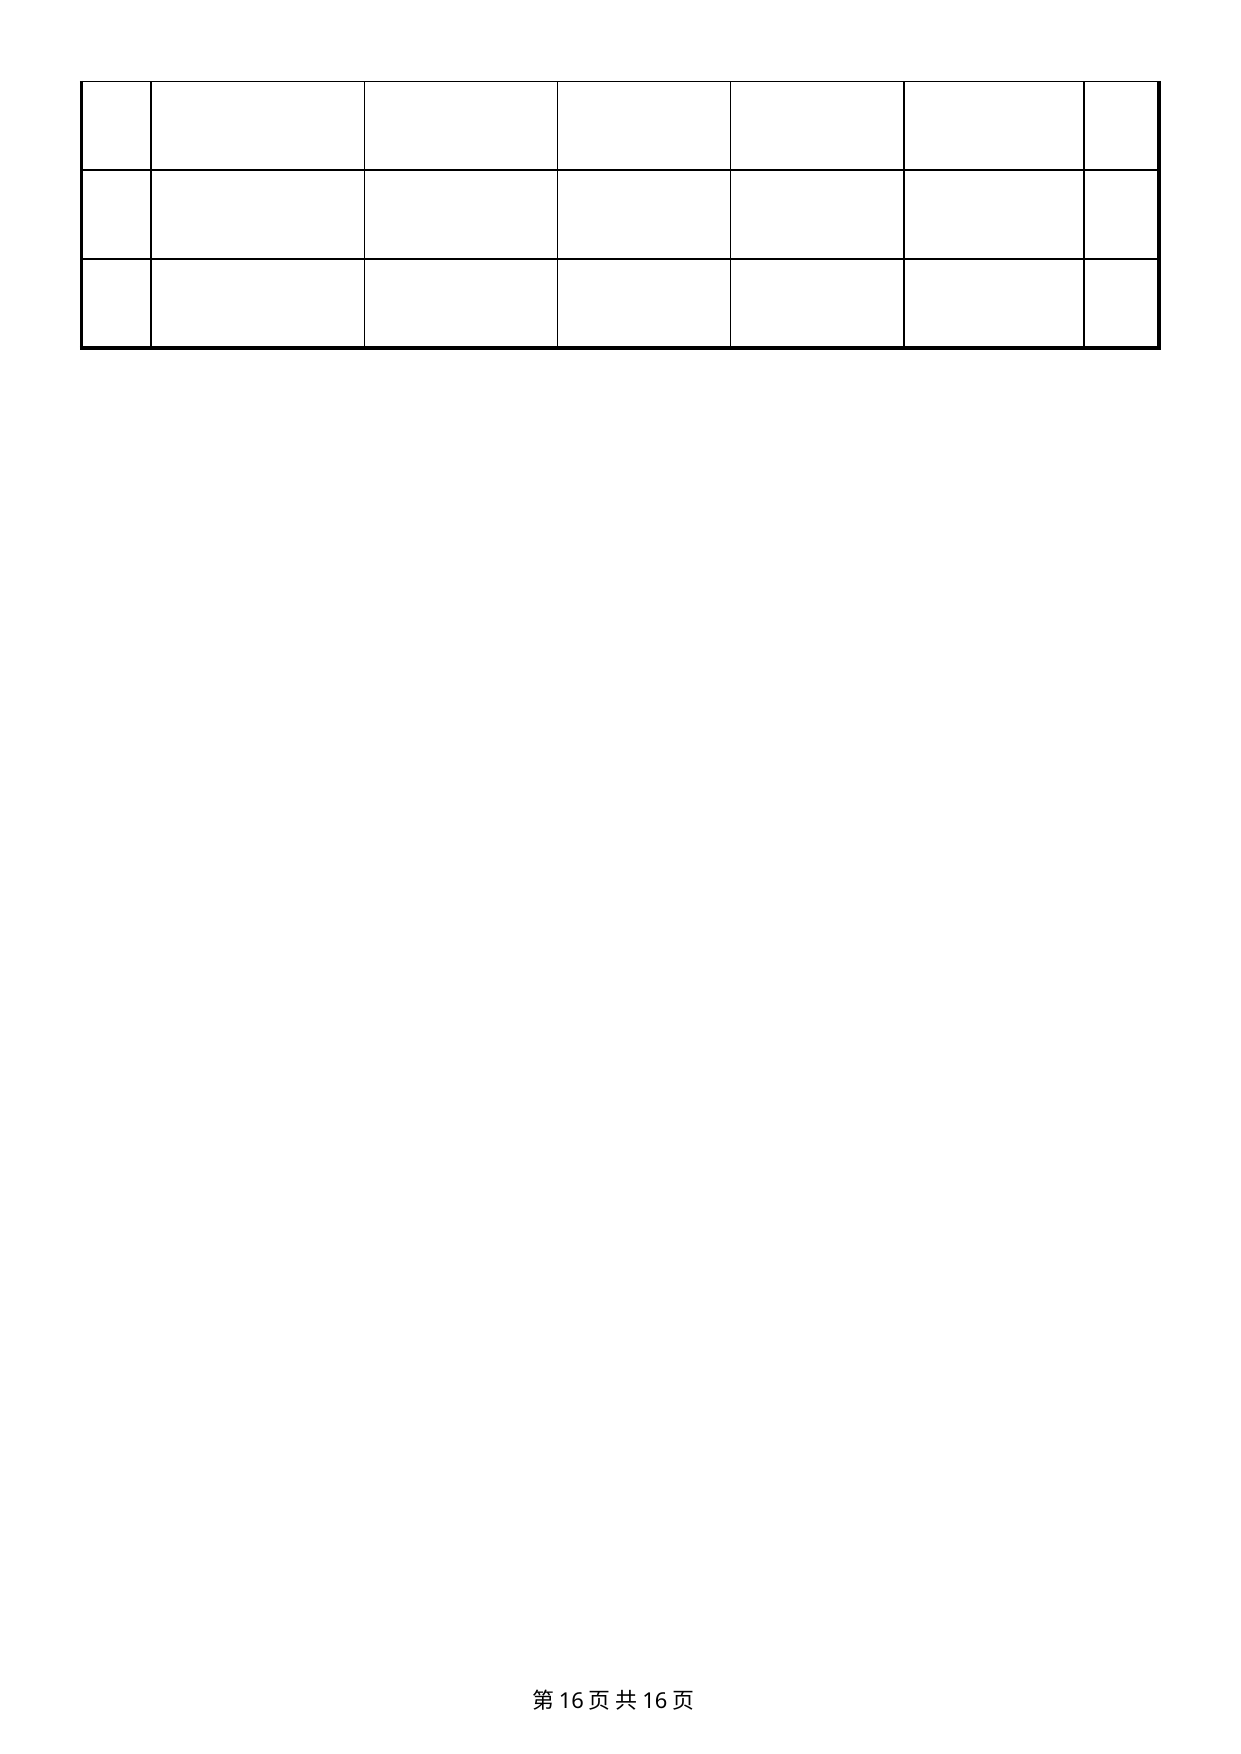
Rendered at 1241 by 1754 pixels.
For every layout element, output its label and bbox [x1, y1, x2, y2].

table_cell [83, 82, 150, 169]
table_cell [83, 260, 150, 346]
table_cell [1085, 171, 1157, 258]
table_cell [1085, 260, 1157, 346]
table_cell [558, 171, 730, 258]
table_cell [558, 260, 730, 346]
table_cell [1085, 82, 1157, 169]
table_cell [731, 260, 903, 346]
table_cell [152, 260, 364, 346]
table_cell [152, 82, 364, 169]
table_cell [905, 171, 1083, 258]
table_cell [365, 260, 557, 346]
table_cell [365, 171, 557, 258]
table_cell [905, 260, 1083, 346]
table_cell [731, 82, 903, 169]
table_cell [558, 82, 730, 169]
table_cell [83, 171, 150, 258]
table_cell [905, 82, 1083, 169]
table_cell [152, 171, 364, 258]
table_cell [731, 171, 903, 258]
table_cell [365, 82, 557, 169]
